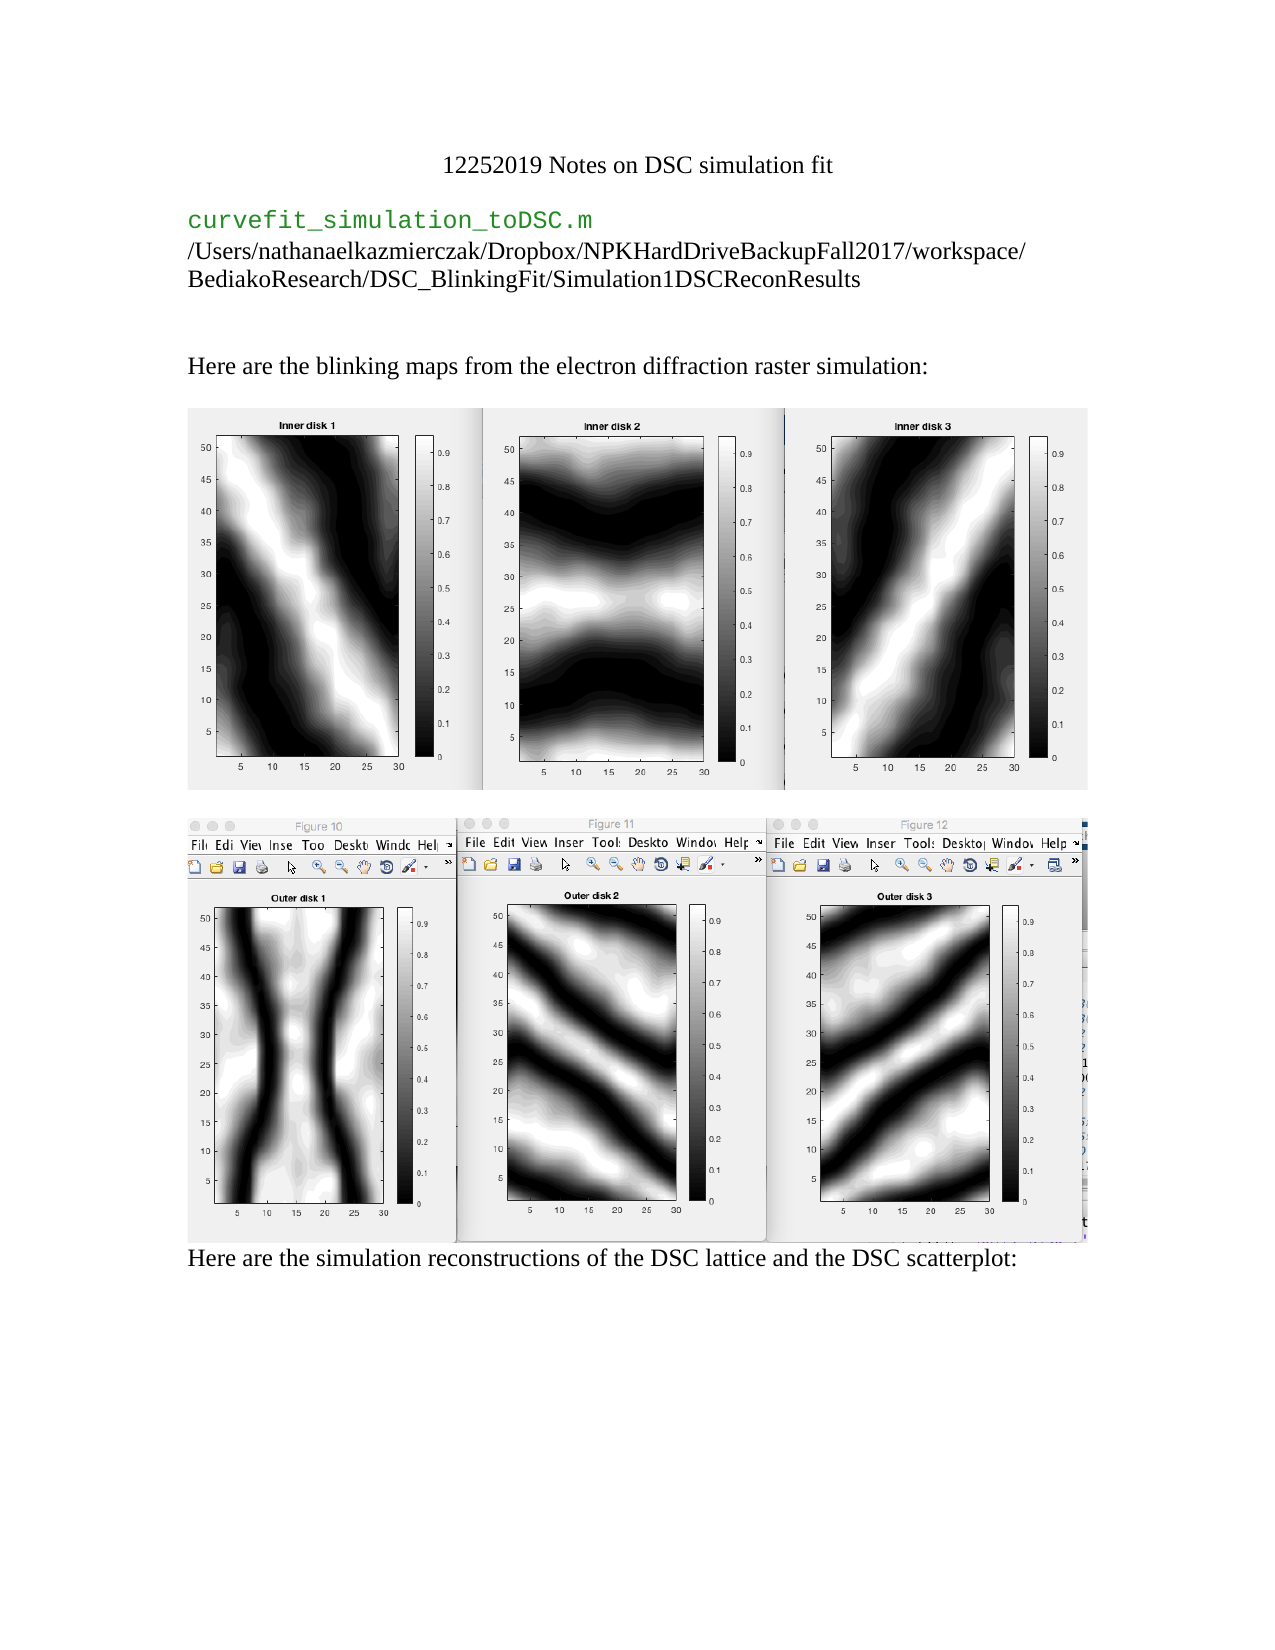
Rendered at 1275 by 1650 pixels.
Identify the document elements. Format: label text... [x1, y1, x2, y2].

text Here are the simulation reconstructions of the DSC lattice and the DSC scatterplot: [187, 1243, 1087, 1271]
text curvefit_simulation_toDSC.m [187, 207, 1087, 236]
text /Users/nathanaelkazmierczak/Dropbox/NPKHardDriveBackupFall2017/workspace/BediakoResearch/DSC_BlinkingFit/Simulation1DSCReconResults [187, 236, 1087, 293]
text Here are the blinking maps from the electron diffraction raster simulation: [187, 351, 1087, 379]
picture [187, 408, 1088, 790]
text 12252019 Notes on DSC simulation fit [187, 150, 1087, 179]
picture [187, 818, 1088, 1243]
